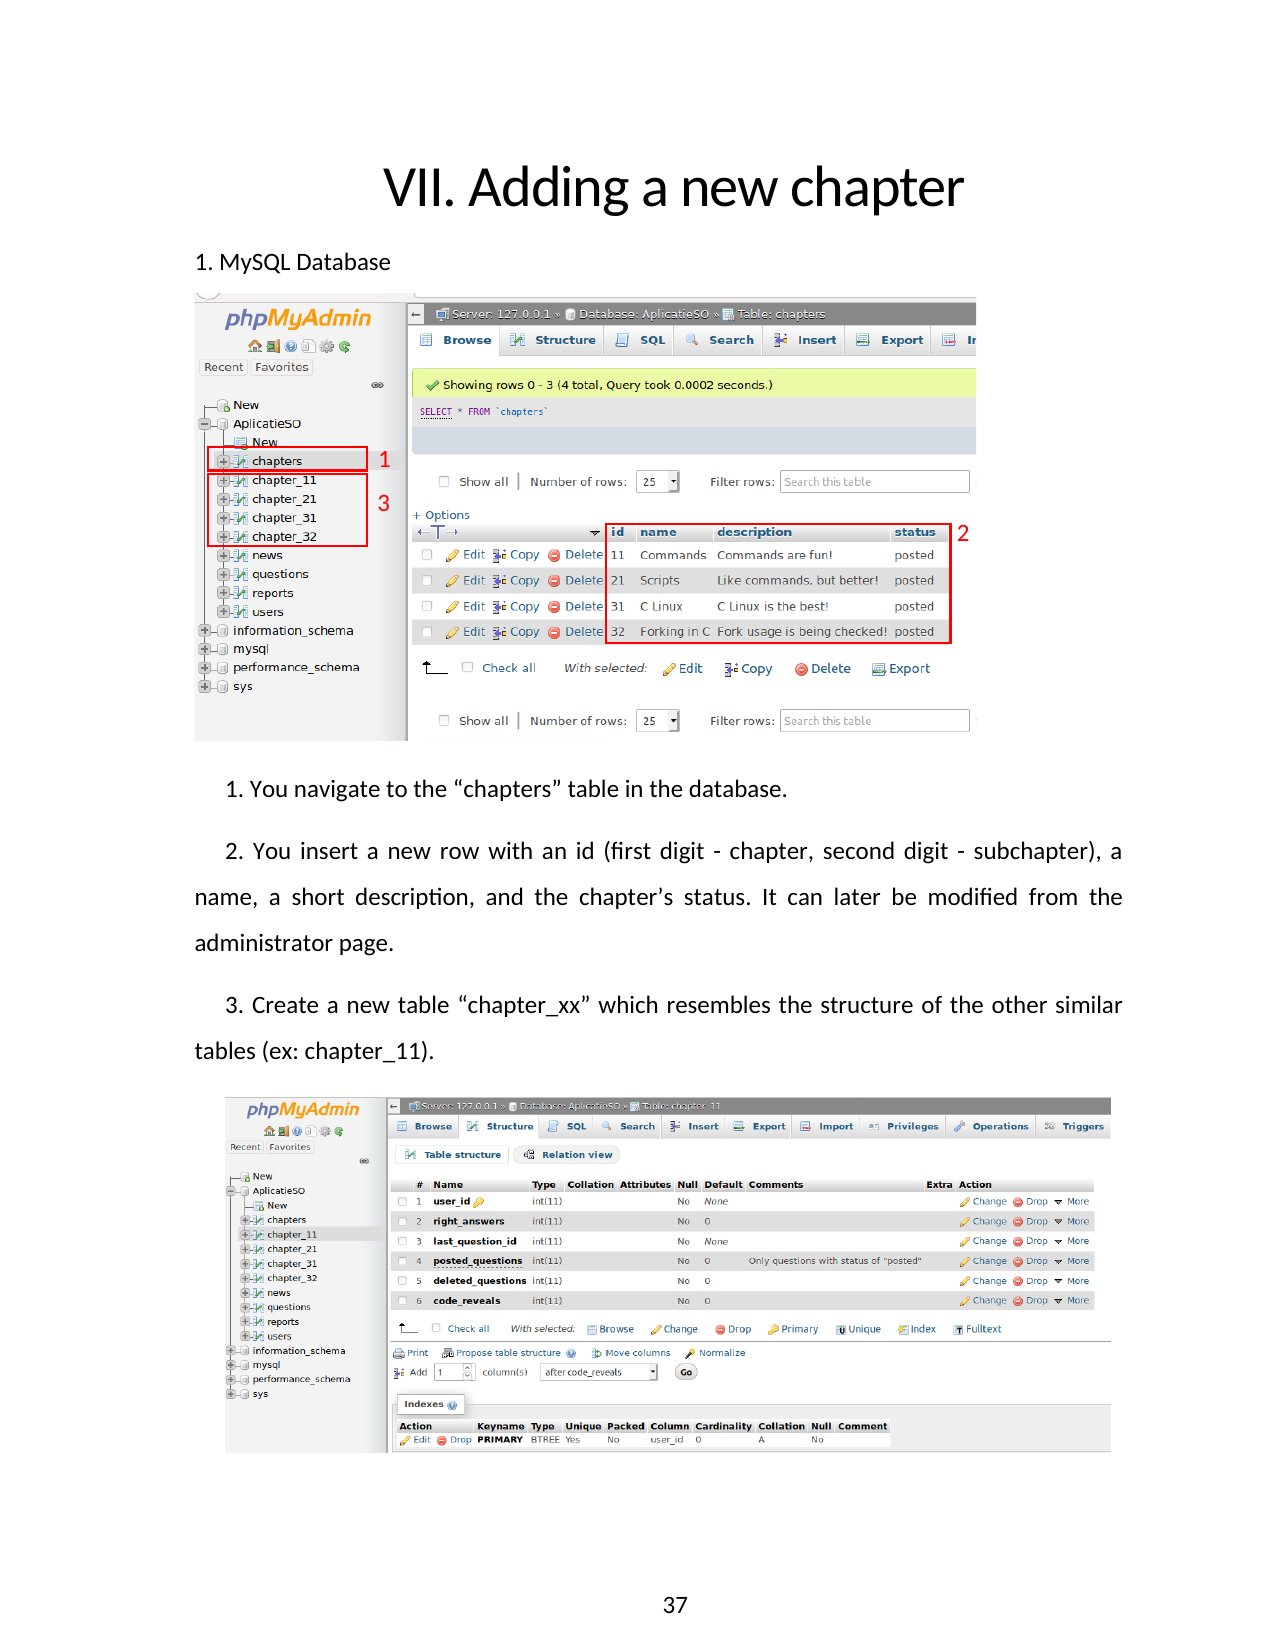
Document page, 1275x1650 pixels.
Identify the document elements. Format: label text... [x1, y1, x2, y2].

picture [225, 1097, 1111, 1453]
text 1. You navigate to the “chapters” table in the database. [194, 773, 1125, 803]
subtitle VII. Adding a new chapter [194, 150, 1125, 221]
text 3. Create a new table “chapter_xx” which resembles the structure of the other similar tables (ex: chapter_11). [194, 989, 1125, 1065]
subtitle 1. MySQL Database [194, 246, 1125, 277]
picture [194, 293, 977, 741]
text 2. You insert a new row with an id (first digit - chapter, second digit - subchapter), a name, a short description, and the chapter’s status. It can later be modified from the administrator page. [194, 835, 1125, 957]
